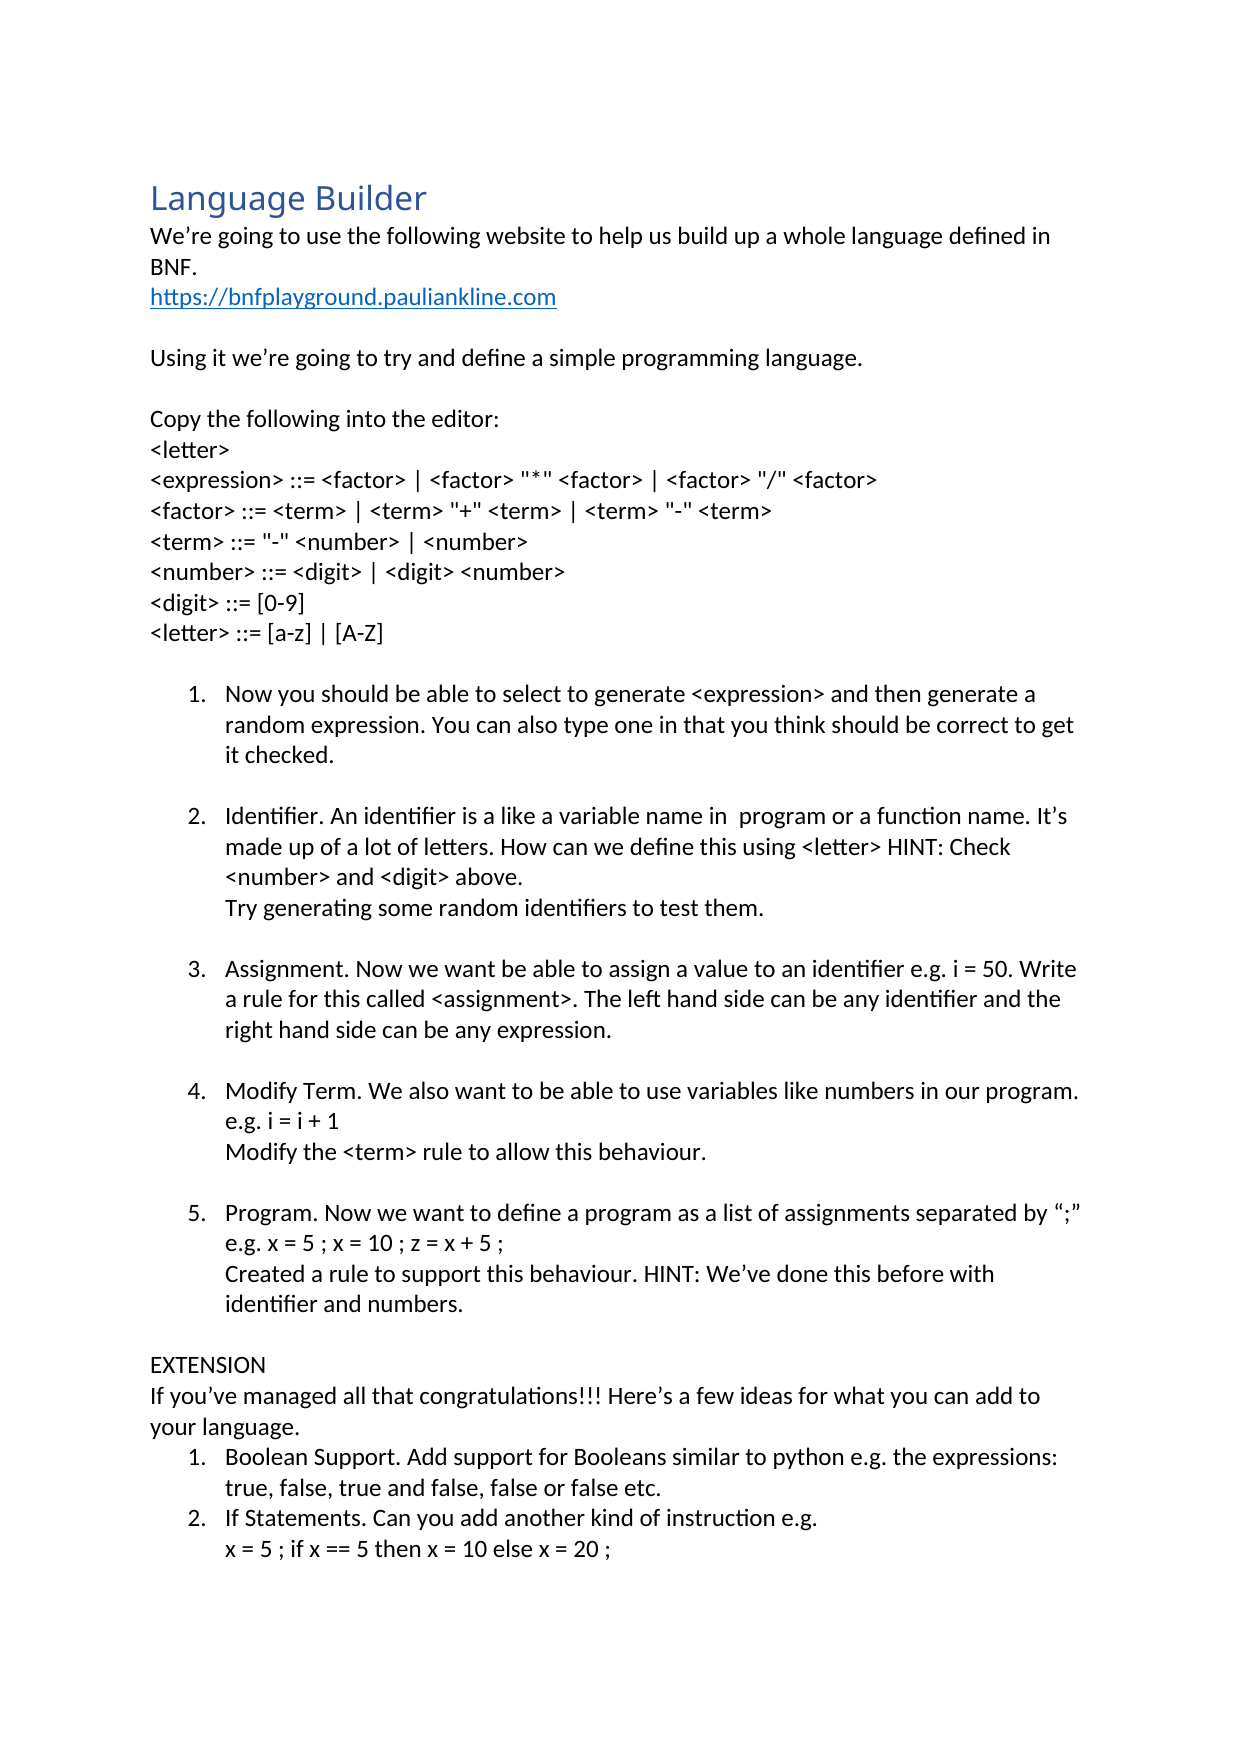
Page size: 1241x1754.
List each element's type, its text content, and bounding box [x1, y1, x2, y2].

list Now you should be able to select to generate <expression> and then generate a random expression. You can also type one in that you think should be correct to get it checked. [187, 678, 1090, 770]
text x = 5 ; if x == 5 then x = 10 else x = 20 ; [225, 1533, 1090, 1563]
list Program. Now we want to define a program as a list of assignments separated by “;” e.g. x = 5 ; x = 10 ; z = x + 5 ; [187, 1197, 1090, 1258]
text <number> ::= <digit> | <digit> <number> [150, 556, 1090, 587]
list Modify Term. We also want to be able to use variables like numbers in our program. e.g. i = i + 1 [187, 1075, 1090, 1136]
text EXTENSION [150, 1350, 1090, 1380]
text We’re going to use the following website to help us build up a whole language defined in BNF. [150, 220, 1090, 281]
text <digit> ::= [0-9] [150, 587, 1090, 617]
text <factor> ::= <term> | <term> "+" <term> | <term> "-" <term> [150, 495, 1090, 526]
text Modify the <term> rule to allow this behaviour. [225, 1136, 1090, 1167]
list Boolean Support. Add support for Booleans similar to python e.g. the expressions: true, false, true and false, false or false etc. [187, 1441, 1090, 1502]
text <letter> ::= [a-z] | [A-Z] [150, 617, 1090, 648]
text https://bnfplayground.pauliankline.com [150, 281, 1090, 312]
text <expression> ::= <factor> | <factor> "*" <factor> | <factor> "/" <factor> [150, 464, 1090, 495]
text <term> ::= "-" <number> | <number> [150, 526, 1090, 556]
text <letter> [150, 434, 1090, 464]
list Assignment. Now we want be able to assign a value to an identifier e.g. i = 50. Write a rule for this called <assignment>. The left hand side can be any identifier and the right hand side can be any expression. [187, 953, 1090, 1044]
list Identifier. An identifier is a like a variable name in program or a function name. It’s made up of a lot of letters. How can we define this using <letter> HINT: Check <number> and <digit> above. [187, 800, 1090, 892]
subtitle Language Builder [150, 175, 1090, 220]
text Using it we’re going to try and define a simple programming language. [150, 342, 1090, 373]
list If Statements. Can you add another kind of instruction e.g. [187, 1502, 1090, 1533]
text Copy the following into the editor: [150, 403, 1090, 434]
list Created a rule to support this behaviour. HINT: We’ve done this before with identifier and numbers. [225, 1258, 1090, 1319]
text Try generating some random identifiers to test them. [225, 892, 1090, 922]
text If you’ve managed all that congratulations!!! Here’s a few ideas for what you can add to your language. [150, 1380, 1090, 1441]
